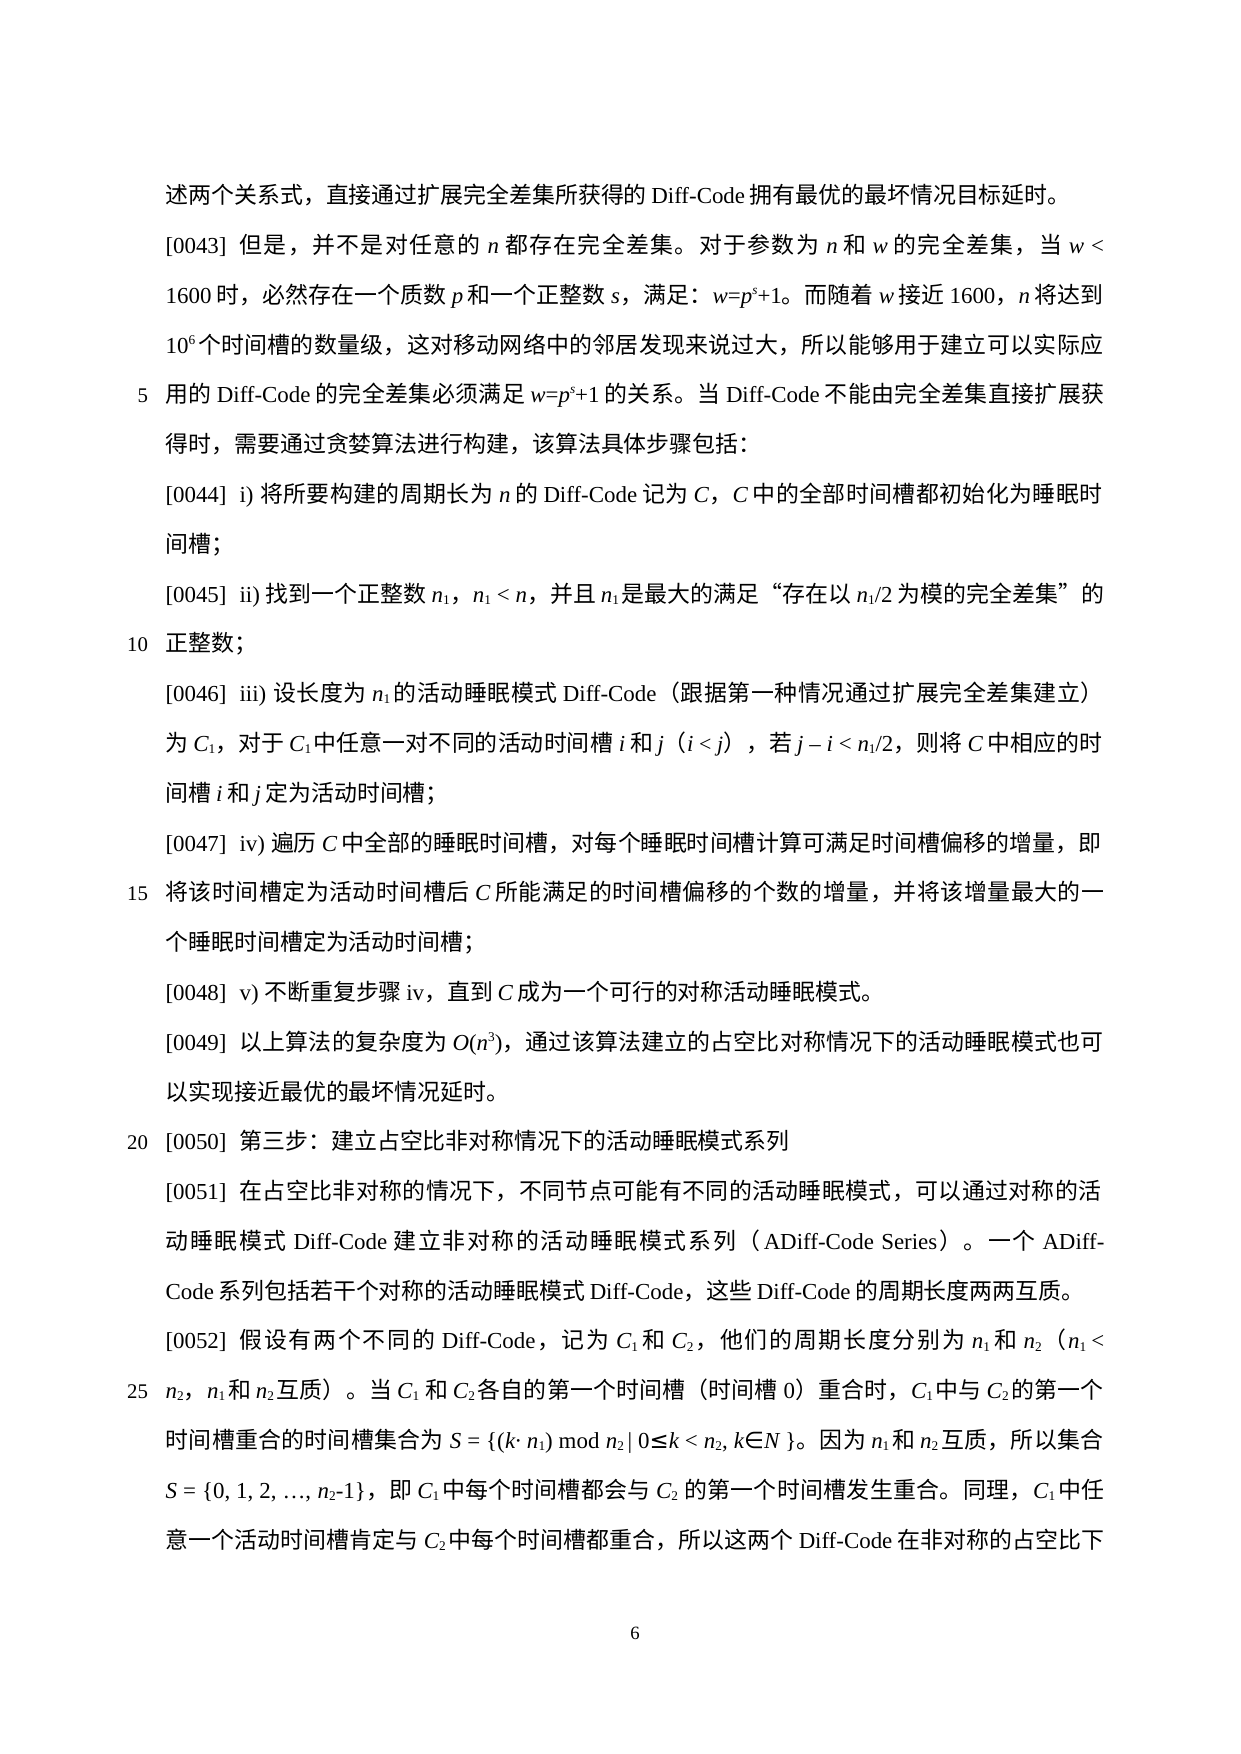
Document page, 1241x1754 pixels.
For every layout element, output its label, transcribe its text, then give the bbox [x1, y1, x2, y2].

list ii) 找到一个正整数n1，n1 < n，并且n1是最大的满足“存在以n1/2为模的完全差集”的正整数； [165, 576, 1104, 658]
list 第三步：建立占空比非对称情况下的活动睡眠模式系列 [165, 1123, 1104, 1156]
list v) 不断重复步骤iv，直到C成为一个可行的对称活动睡眠模式。 [165, 974, 1104, 1007]
list 但是，并不是对任意的n都存在完全差集。对于参数为n和w的完全差集，当w < 1600时，必然存在一个质数p和一个正整数s，满足：w=ps+1。而随着w接近1600，n将达到106个时间槽的数量级，这对移动网络中的邻居发现来说过大，所以能够用于建立可以实际应用的Diff-Code的完全差集必须满足w=ps+1的关系。当Diff-Code不能由完全差集直接扩展获得时，需要通过贪婪算法进行构建，该算法具体步骤包括： [165, 227, 1104, 459]
list 以上算法的复杂度为O(n3)，通过该算法建立的占空比对称情况下的活动睡眠模式也可以实现接近最优的最坏情况延时。 [165, 1024, 1104, 1107]
list 在占空比非对称的情况下，不同节点可能有不同的活动睡眠模式，可以通过对称的活动睡眠模式Diff-Code建立非对称的活动睡眠模式系列（ADiff-Code Series）。一个ADiff-Code系列包括若干个对称的活动睡眠模式Diff-Code，这些Diff-Code的周期长度两两互质。 [165, 1173, 1104, 1306]
list iv) 遍历C中全部的睡眠时间槽，对每个睡眠时间槽计算可满足时间槽偏移的增量，即将该时间槽定为活动时间槽后C所能满足的时间槽偏移的个数的增量，并将该增量最大的一个睡眠时间槽定为活动时间槽； [165, 824, 1104, 957]
list iii) 设长度为n1的活动睡眠模式Diff-Code（跟据第一种情况通过扩展完全差集建立）为C1，对于C1中任意一对不同的活动时间槽i和j（i < j），若j – i < n1/2，则将C中相应的时间槽i和j定为活动时间槽； [165, 675, 1104, 808]
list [165, 177, 1104, 210]
list i) 将所要构建的周期长为n的Diff-Code记为C，C中的全部时间槽都初始化为睡眠时间槽； [165, 476, 1104, 559]
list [165, 1322, 1104, 1555]
